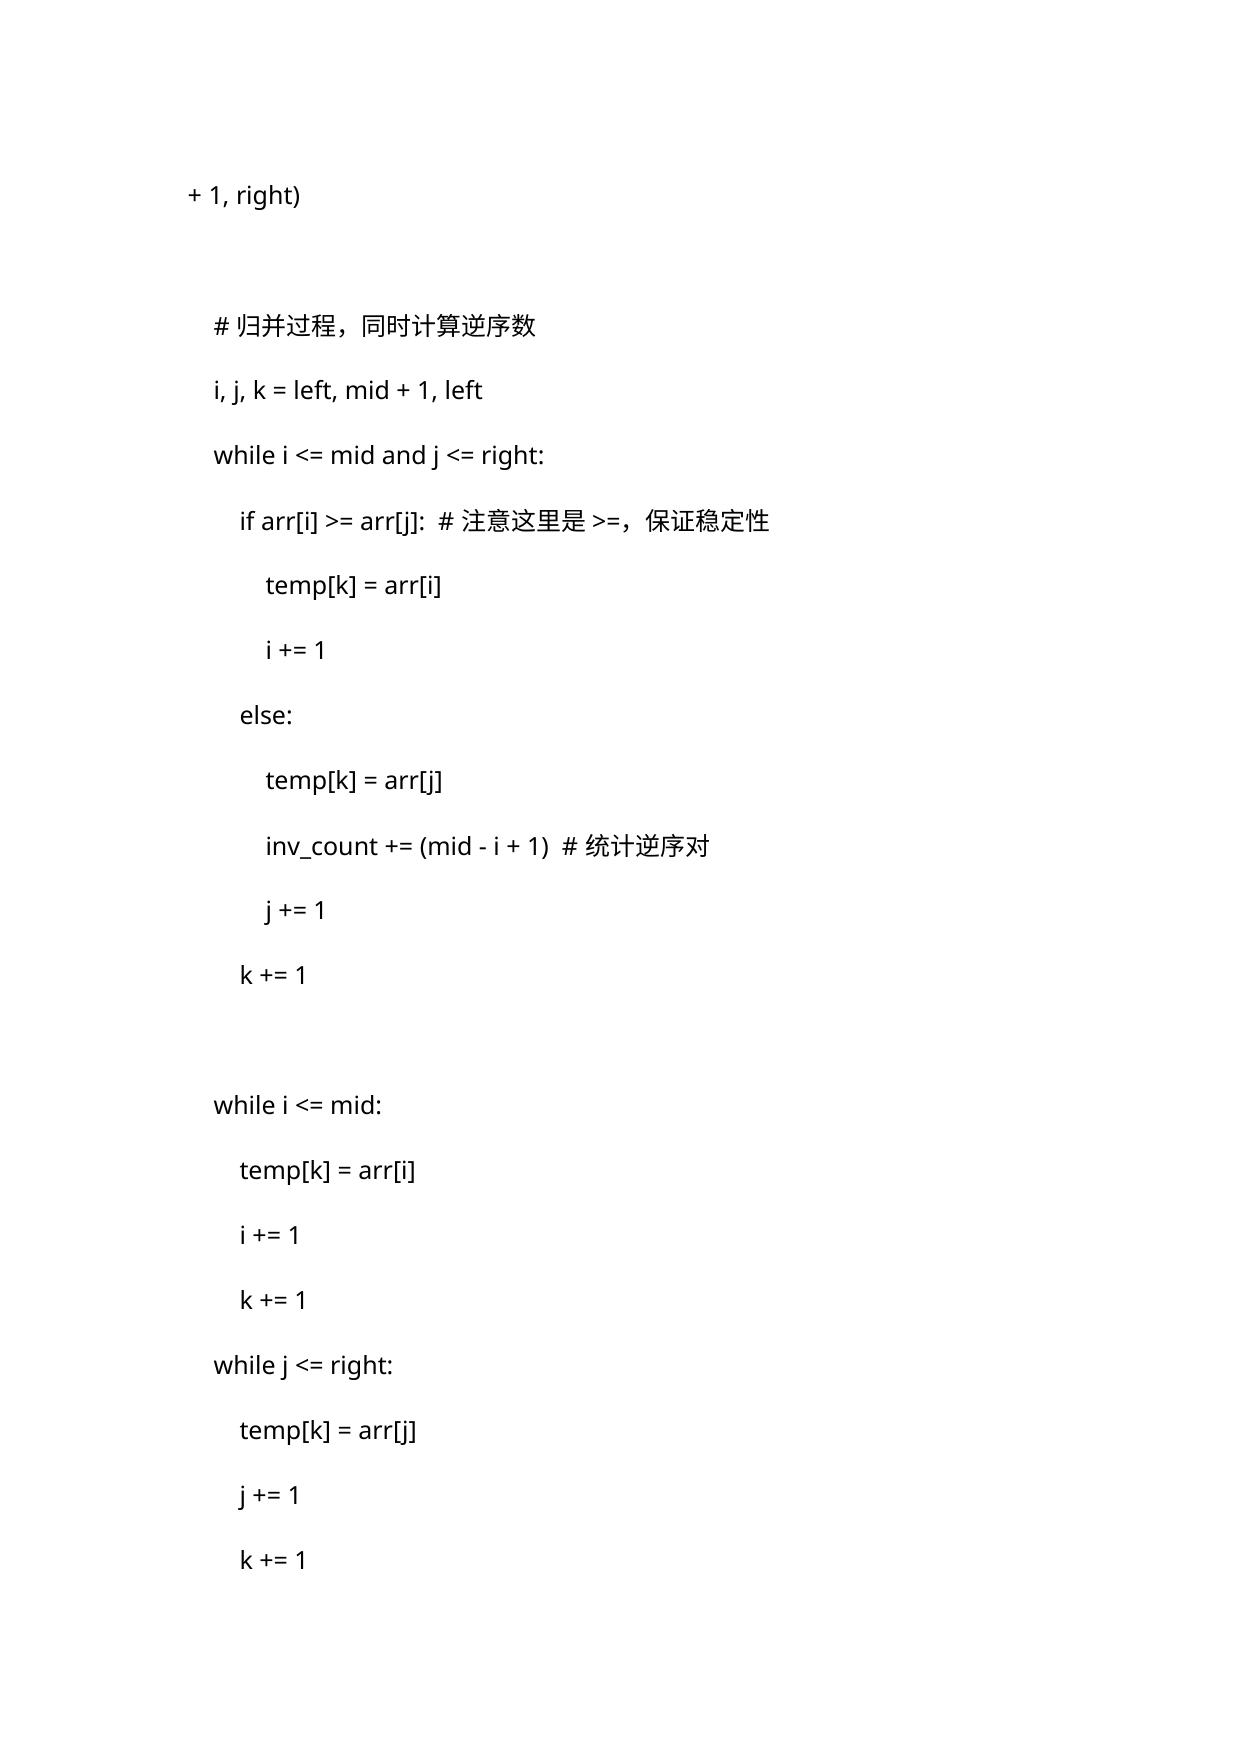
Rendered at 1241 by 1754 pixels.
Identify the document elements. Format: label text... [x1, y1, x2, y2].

text while i <= mid: [187, 1072, 1053, 1137]
text # 归并过程，同时计算逆序数 [187, 292, 1053, 357]
text j += 1 [187, 1462, 1053, 1527]
text if arr[i] >= arr[j]: # 注意这里是 >=，保证稳定性 [187, 487, 1053, 552]
text temp[k] = arr[i] [187, 552, 1053, 617]
text temp[k] = arr[j] [187, 1397, 1053, 1462]
text inv_count += (mid - i + 1) # 统计逆序对 [187, 812, 1053, 877]
text while i <= mid and j <= right: [187, 422, 1053, 487]
text else: [187, 682, 1053, 747]
text j += 1 [187, 877, 1053, 942]
text temp[k] = arr[i] [187, 1137, 1053, 1202]
text i, j, k = left, mid + 1, left [187, 357, 1053, 422]
text i += 1 [187, 617, 1053, 682]
text while j <= right: [187, 1332, 1053, 1397]
text temp[k] = arr[j] [187, 747, 1053, 812]
text k += 1 [187, 1267, 1053, 1332]
text k += 1 [187, 942, 1053, 1007]
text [187, 162, 1053, 227]
text i += 1 [187, 1202, 1053, 1267]
text k += 1 [187, 1527, 1053, 1592]
